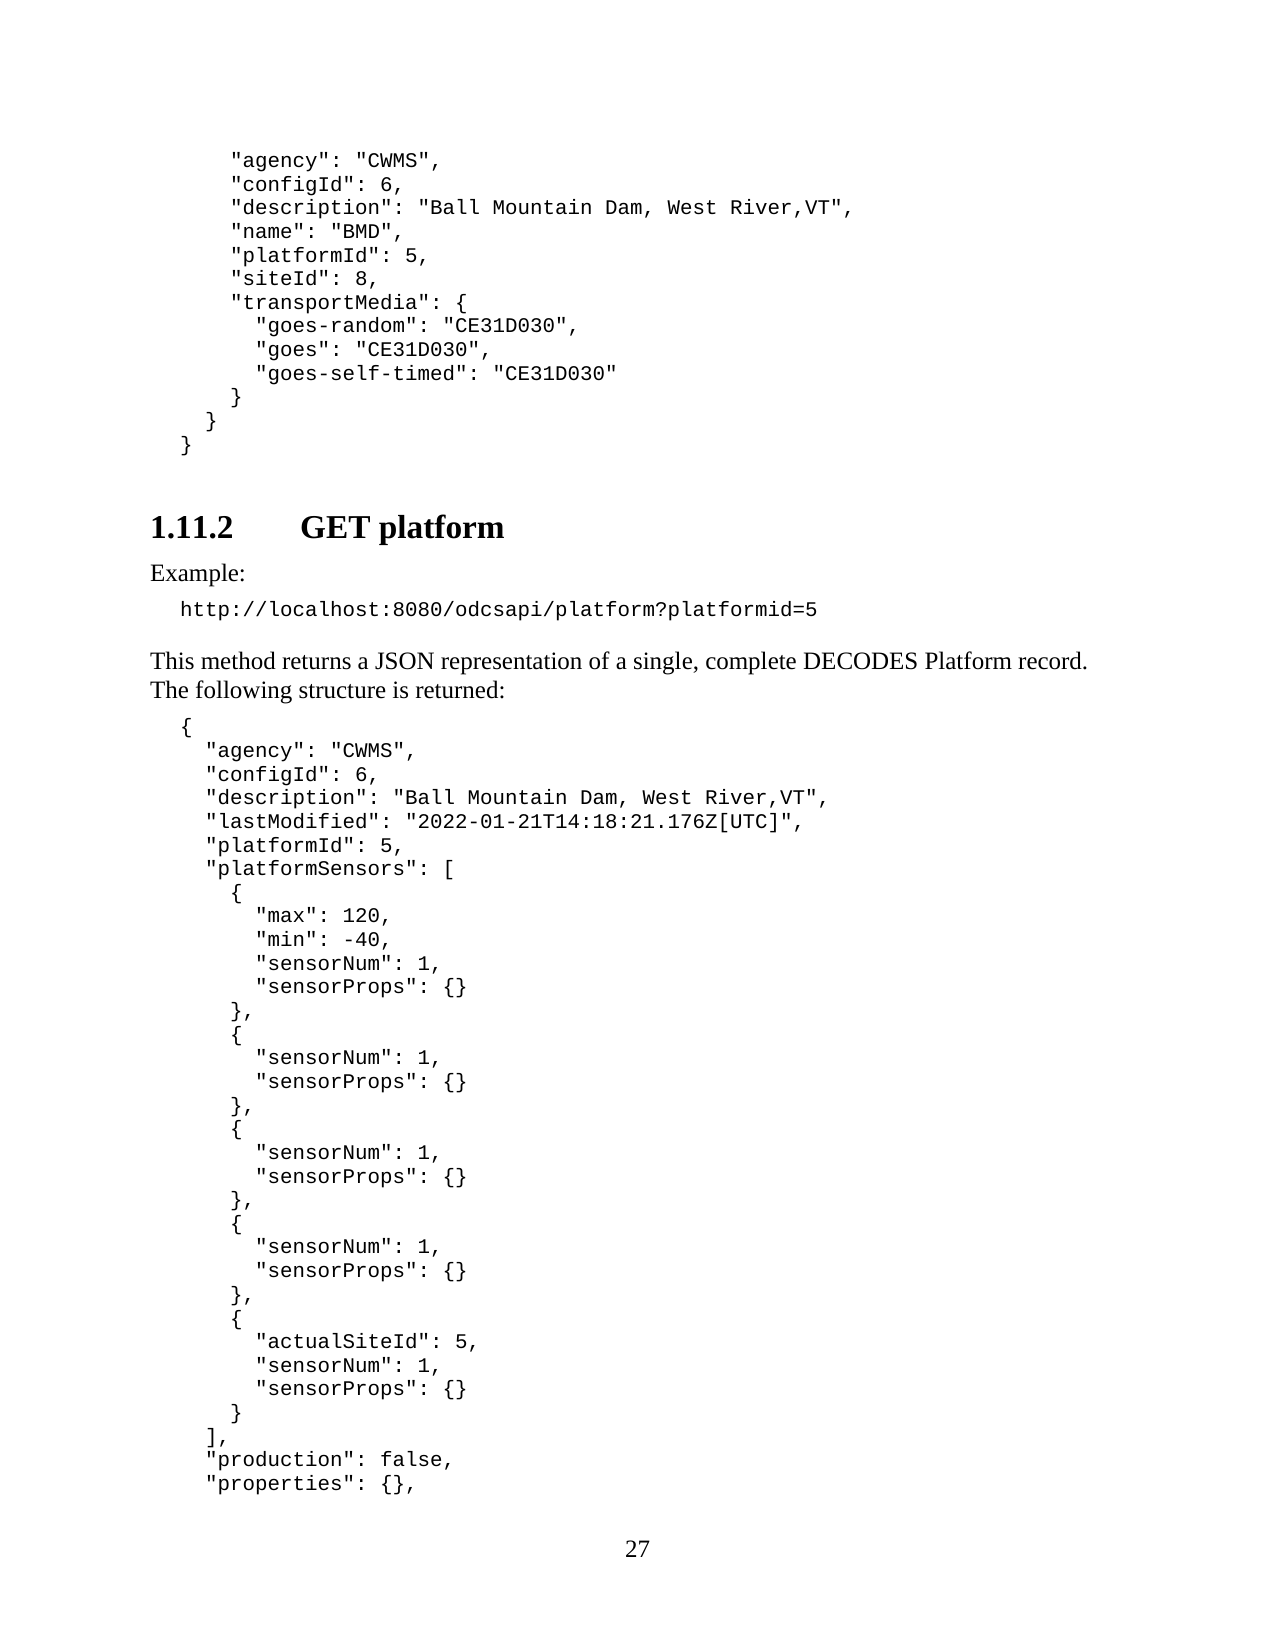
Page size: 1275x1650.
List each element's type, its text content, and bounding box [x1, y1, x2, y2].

text } [180, 386, 1125, 410]
text { [180, 1307, 1125, 1331]
text "sensorProps": {} [180, 1166, 1125, 1189]
text }, [180, 1000, 1125, 1024]
text { [180, 882, 1125, 906]
text "agency": "CWMS", [180, 740, 1125, 764]
text "configId": 6, [180, 174, 1125, 197]
text Example: [150, 558, 1125, 587]
text "name": "BMD", [180, 221, 1125, 244]
text http://localhost:8080/odcsapi/platform?platformid=5 [180, 599, 1125, 623]
text "sensorNum": 1, [180, 1355, 1125, 1378]
text "platformSensors": [ [180, 858, 1125, 882]
text "actualSiteId": 5, [180, 1331, 1125, 1355]
text "transportMedia": { [180, 292, 1125, 316]
text "sensorNum": 1, [180, 953, 1125, 976]
text This method returns a JSON representation of a single, complete DECODES Platform record. The following structure is returned: [150, 646, 1125, 704]
text "goes": "CE31D030", [180, 339, 1125, 363]
text { [180, 1213, 1125, 1237]
text "goes-random": "CE31D030", [180, 316, 1125, 339]
text } [180, 434, 1125, 457]
text { [180, 716, 1125, 740]
text "platformId": 5, [180, 834, 1125, 858]
text "sensorProps": {} [180, 976, 1125, 1000]
text }, [180, 1095, 1125, 1118]
text "configId": 6, [180, 764, 1125, 787]
text } [180, 1402, 1125, 1426]
text ], [180, 1426, 1125, 1449]
text "lastModified": "2022-01-21T14:18:21.176Z[UTC]", [180, 811, 1125, 834]
text "min": -40, [180, 929, 1125, 953]
text "platformId": 5, [180, 244, 1125, 268]
text "goes-self-timed": "CE31D030" [180, 363, 1125, 386]
subtitle GET platform [150, 507, 1125, 545]
text }, [180, 1284, 1125, 1307]
text "sensorProps": {} [180, 1378, 1125, 1402]
text "sensorNum": 1, [180, 1237, 1125, 1260]
text "description": "Ball Mountain Dam, West River,VT", [180, 787, 1125, 811]
text { [180, 1118, 1125, 1142]
text "sensorProps": {} [180, 1071, 1125, 1095]
text "description": "Ball Mountain Dam, West River,VT", [180, 197, 1125, 221]
text "agency": "CWMS", [180, 150, 1125, 174]
text } [180, 410, 1125, 434]
text "sensorNum": 1, [180, 1142, 1125, 1166]
text "max": 120, [180, 906, 1125, 929]
text "properties": {}, [180, 1473, 1125, 1497]
text }, [180, 1189, 1125, 1213]
text { [180, 1024, 1125, 1047]
text "sensorProps": {} [180, 1260, 1125, 1284]
text "production": false, [180, 1449, 1125, 1473]
text "sensorNum": 1, [180, 1047, 1125, 1071]
text "siteId": 8, [180, 268, 1125, 292]
